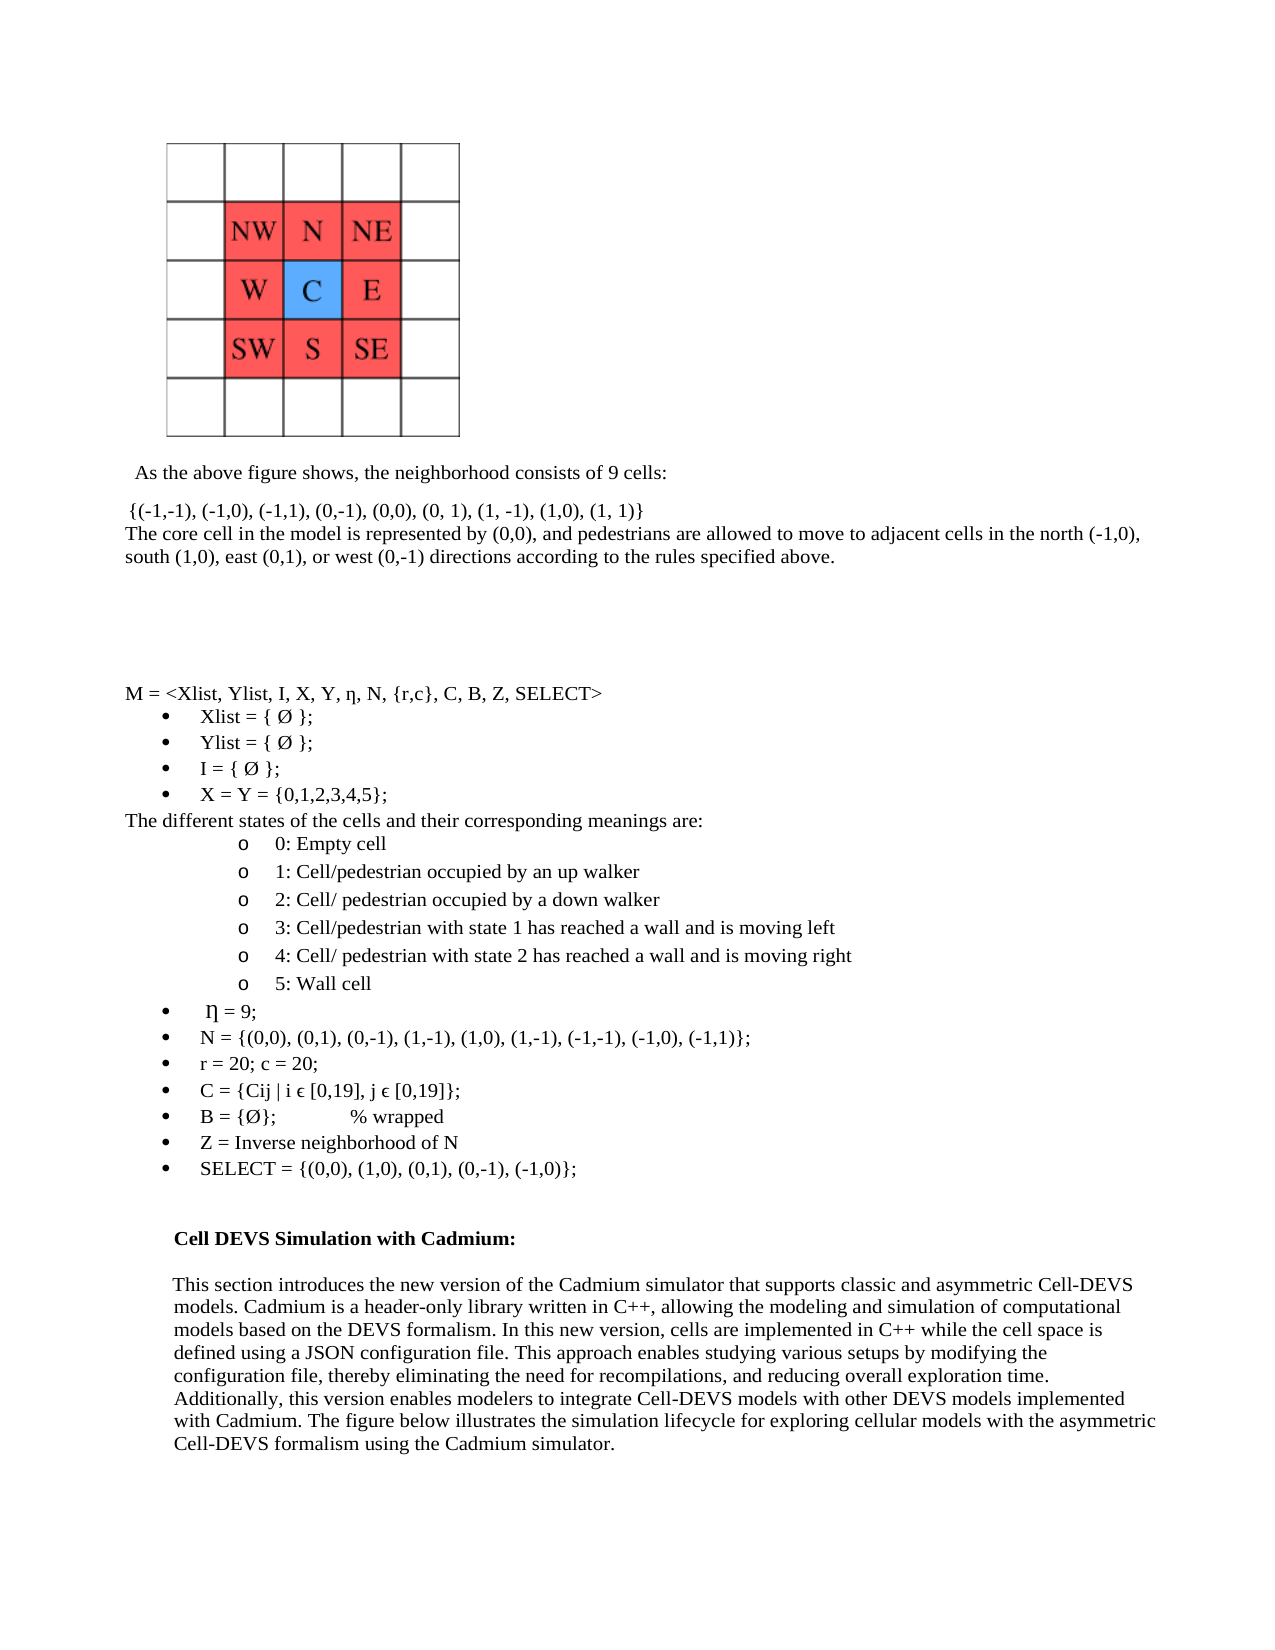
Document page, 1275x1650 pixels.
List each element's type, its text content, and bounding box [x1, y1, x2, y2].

list Xlist = { Ø }; [162, 704, 1160, 727]
list 5: Wall cell [237, 972, 1160, 996]
list X = Y = {0,1,2,3,4,5}; [162, 783, 1160, 806]
list I = { Ø }; [162, 757, 1160, 780]
list r = 20; c = 20; [162, 1052, 1160, 1075]
subtitle This section introduces the new version of the Cadmium simulator that supports classic and asymmetric Cell-DEVS models. Cadmium is a header-only library written in C++, allowing the modeling and simulation of computational models based on the DEVS formalism. In this new version, cells are implemented in C++ while the cell space is defined using a JSON configuration file. This approach enables studying various setups by modifying the configuration file, thereby eliminating the need for recompilations, and reducing overall exploration time. Additionally, this version enables modelers to integrate Cell-DEVS models with other DEVS models implemented with Cadmium. The figure below illustrates the simulation lifecycle for exploring cellular models with the asymmetric Cell-DEVS formalism using the Cadmium simulator. [136, 1272, 1160, 1455]
list SELECT = {(0,0), (1,0), (0,1), (0,-1), (-1,0)}; [162, 1157, 1160, 1180]
list 1: Cell/pedestrian occupied by an up walker [237, 860, 1160, 884]
list 3: Cell/pedestrian with state 1 has reached a wall and is moving left [237, 916, 1160, 940]
list 2: Cell/ pedestrian occupied by a down walker [237, 888, 1160, 912]
list The different states of the cells and their corresponding meanings are: [125, 809, 1160, 832]
list Z = Inverse neighborhood of N [162, 1131, 1160, 1154]
list Ylist = { Ø }; [162, 731, 1160, 753]
list N = {(0,0), (0,1), (0,-1), (1,-1), (1,0), (1,-1), (-1,-1), (-1,0), (-1,1)}; [162, 1026, 1160, 1049]
text M = <Xlist, Ylist, I, X, Y, ƞ, N, {r,c}, C, B, Z, SELECT> [125, 682, 1160, 704]
text {(-1,-1), (-1,0), (-1,1), (0,-1), (0,0), (0, 1), (1, -1), (1,0), (1, 1)} [128, 499, 1160, 522]
list C = {Cij | i ϵ [0,19], j ϵ [0,19]}; [162, 1078, 1160, 1101]
list 0: Empty cell [237, 832, 1160, 856]
text The core cell in the model is represented by (0,0), and pedestrians are allowed to move to adjacent cells in the north (-1,0), south (1,0), east (0,1), or west (0,-1) directions according to the rules specified above. [125, 522, 1160, 568]
list 4: Cell/ pedestrian with state 2 has reached a wall and is moving right [237, 944, 1160, 968]
picture [166, 143, 460, 437]
subtitle Cell DEVS Simulation with Cadmium: [173, 1227, 1160, 1249]
list Ƞ = 9; [162, 1000, 1160, 1023]
list B = {Ø}; % wrapped [162, 1105, 1160, 1127]
text As the above figure shows, the neighborhood consists of 9 cells: [134, 461, 1160, 484]
